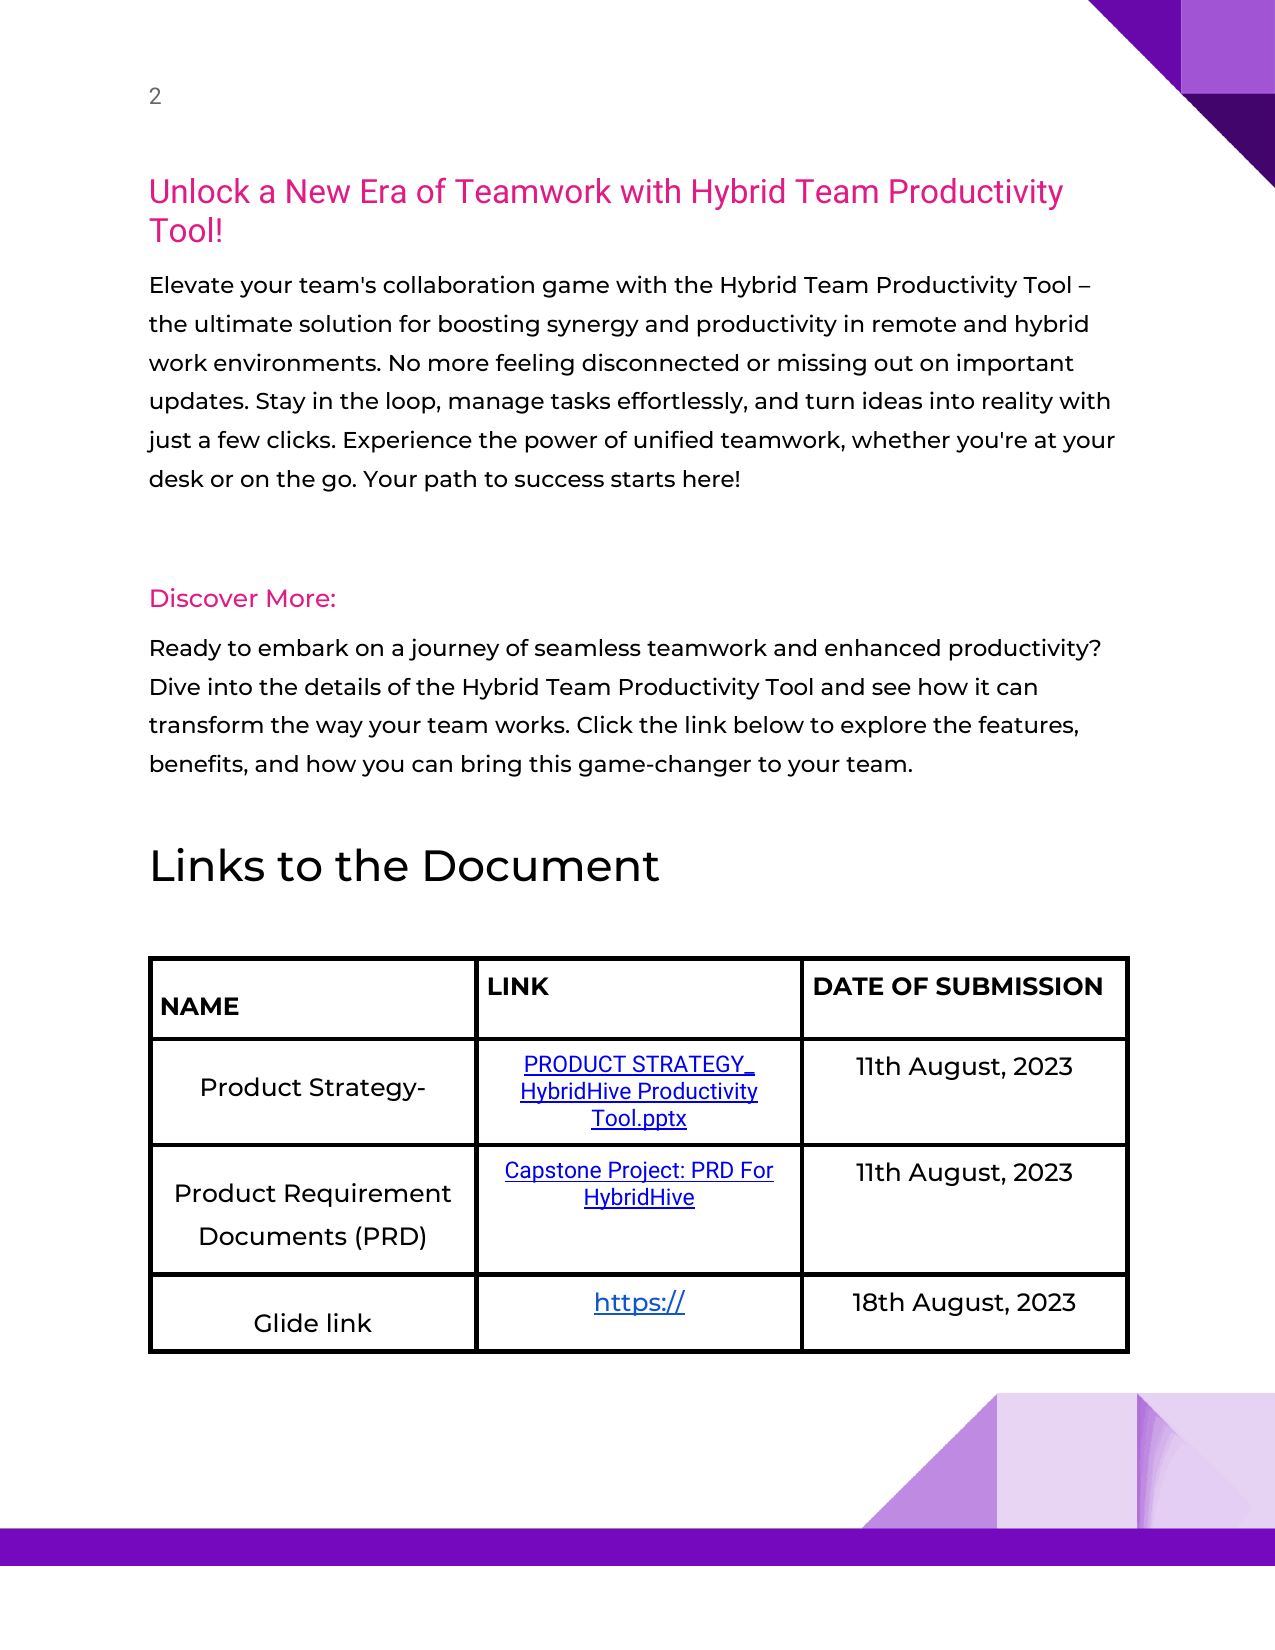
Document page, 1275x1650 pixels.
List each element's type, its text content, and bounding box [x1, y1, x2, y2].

subtitle Links to the Document [148, 839, 1125, 892]
picture [1087, 0, 1275, 188]
subtitle Discover More: [148, 583, 1125, 613]
picture [0, 1391, 1275, 1566]
table_header NAME [153, 961, 474, 1036]
table_cell 18th August, 2023 [804, 1277, 1125, 1349]
table_header DATE OF SUBMISSION [804, 961, 1125, 1036]
table_cell 11th August, 2023 [804, 1147, 1125, 1272]
table_cell https://hybridhive.glide.page [479, 1277, 800, 1349]
text Elevate your team's collaboration game with the Hybrid Team Productivity Tool – the ultimate solution for boosting synergy and productivity in remote and hybrid work environments. No more feeling disconnected or missing out on important updates. Stay in the loop, manage tasks effortlessly, and turn ideas into reality with just a few clicks. Experience the power of unified teamwork, whether you're at your desk or on the go. Your path to success starts here! [148, 271, 1125, 493]
text Ready to embark on a journey of seamless teamwork and enhanced productivity? Dive into the details of the Hybrid Team Productivity Tool and see how it can transform the way your team works. Click the link below to explore the features, benefits, and how you can bring this game-changer to your team. [148, 634, 1125, 778]
table_header LINK [479, 961, 800, 1036]
subtitle Unlock a New Era of Teamwork with Hybrid Team Productivity Tool! [148, 172, 1125, 251]
table_cell Capstone Project: PRD For HybridHive [479, 1147, 800, 1272]
table_cell Glide link [153, 1277, 474, 1349]
table_cell Product Strategy- [153, 1041, 474, 1143]
table_cell Product Requirement Documents (PRD) [153, 1147, 474, 1272]
table_cell PRODUCT STRATEGY_ HybridHive Productivity Tool.pptx [479, 1041, 800, 1143]
table_cell 11th August, 2023 [804, 1041, 1125, 1143]
